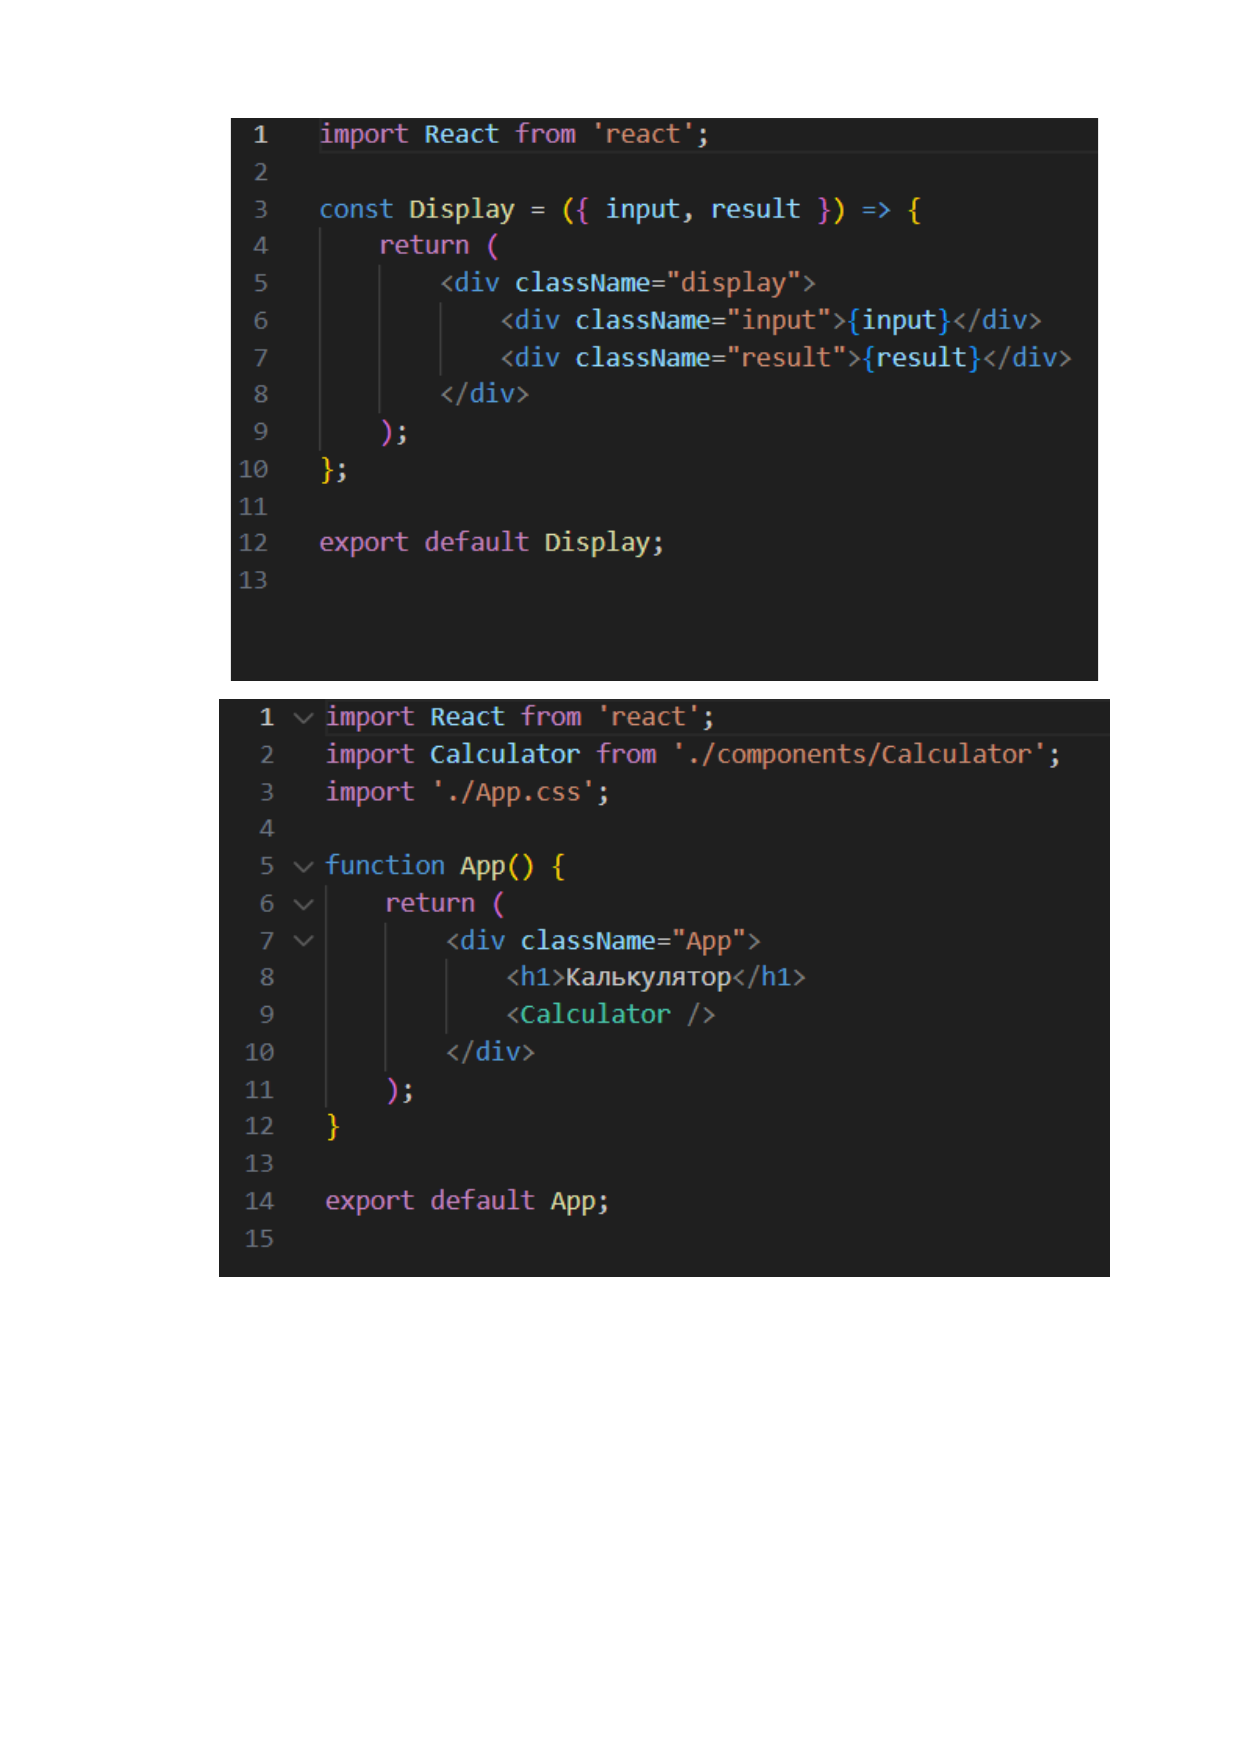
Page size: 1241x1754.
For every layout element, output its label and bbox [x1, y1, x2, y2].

picture [230, 118, 1099, 681]
picture [219, 699, 1110, 1277]
